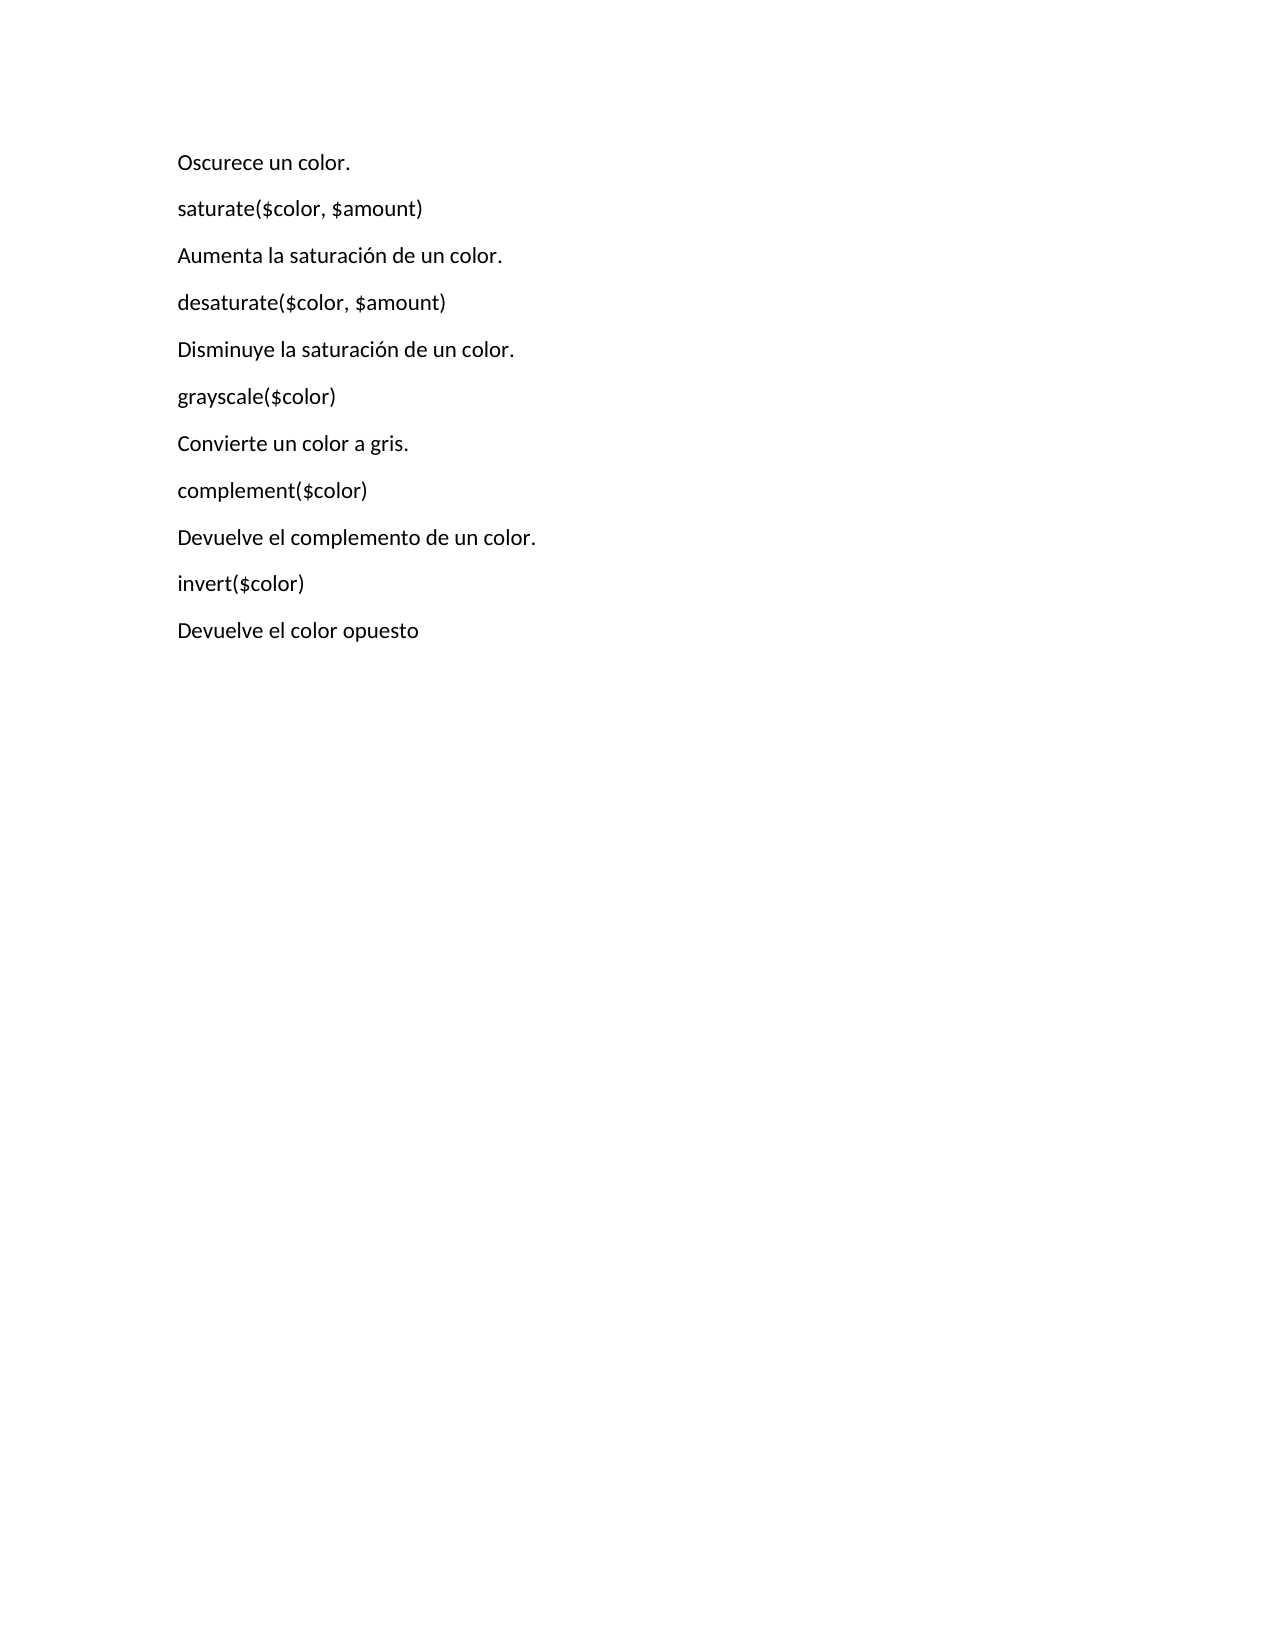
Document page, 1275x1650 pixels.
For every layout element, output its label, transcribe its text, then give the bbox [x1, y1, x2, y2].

text grayscale($color) [177, 382, 1098, 410]
text Convierte un color a gris. [177, 429, 1098, 457]
text Oscurece un color. [177, 148, 1098, 176]
text Devuelve el complemento de un color. [177, 523, 1098, 551]
text saturate($color, $amount) [177, 194, 1098, 222]
text Aumenta la saturación de un color. [177, 241, 1098, 269]
text Devuelve el color opuesto [177, 616, 1098, 644]
text invert($color) [177, 569, 1098, 597]
text desaturate($color, $amount) [177, 288, 1098, 316]
text Disminuye la saturación de un color. [177, 335, 1098, 363]
text complement($color) [177, 476, 1098, 504]
